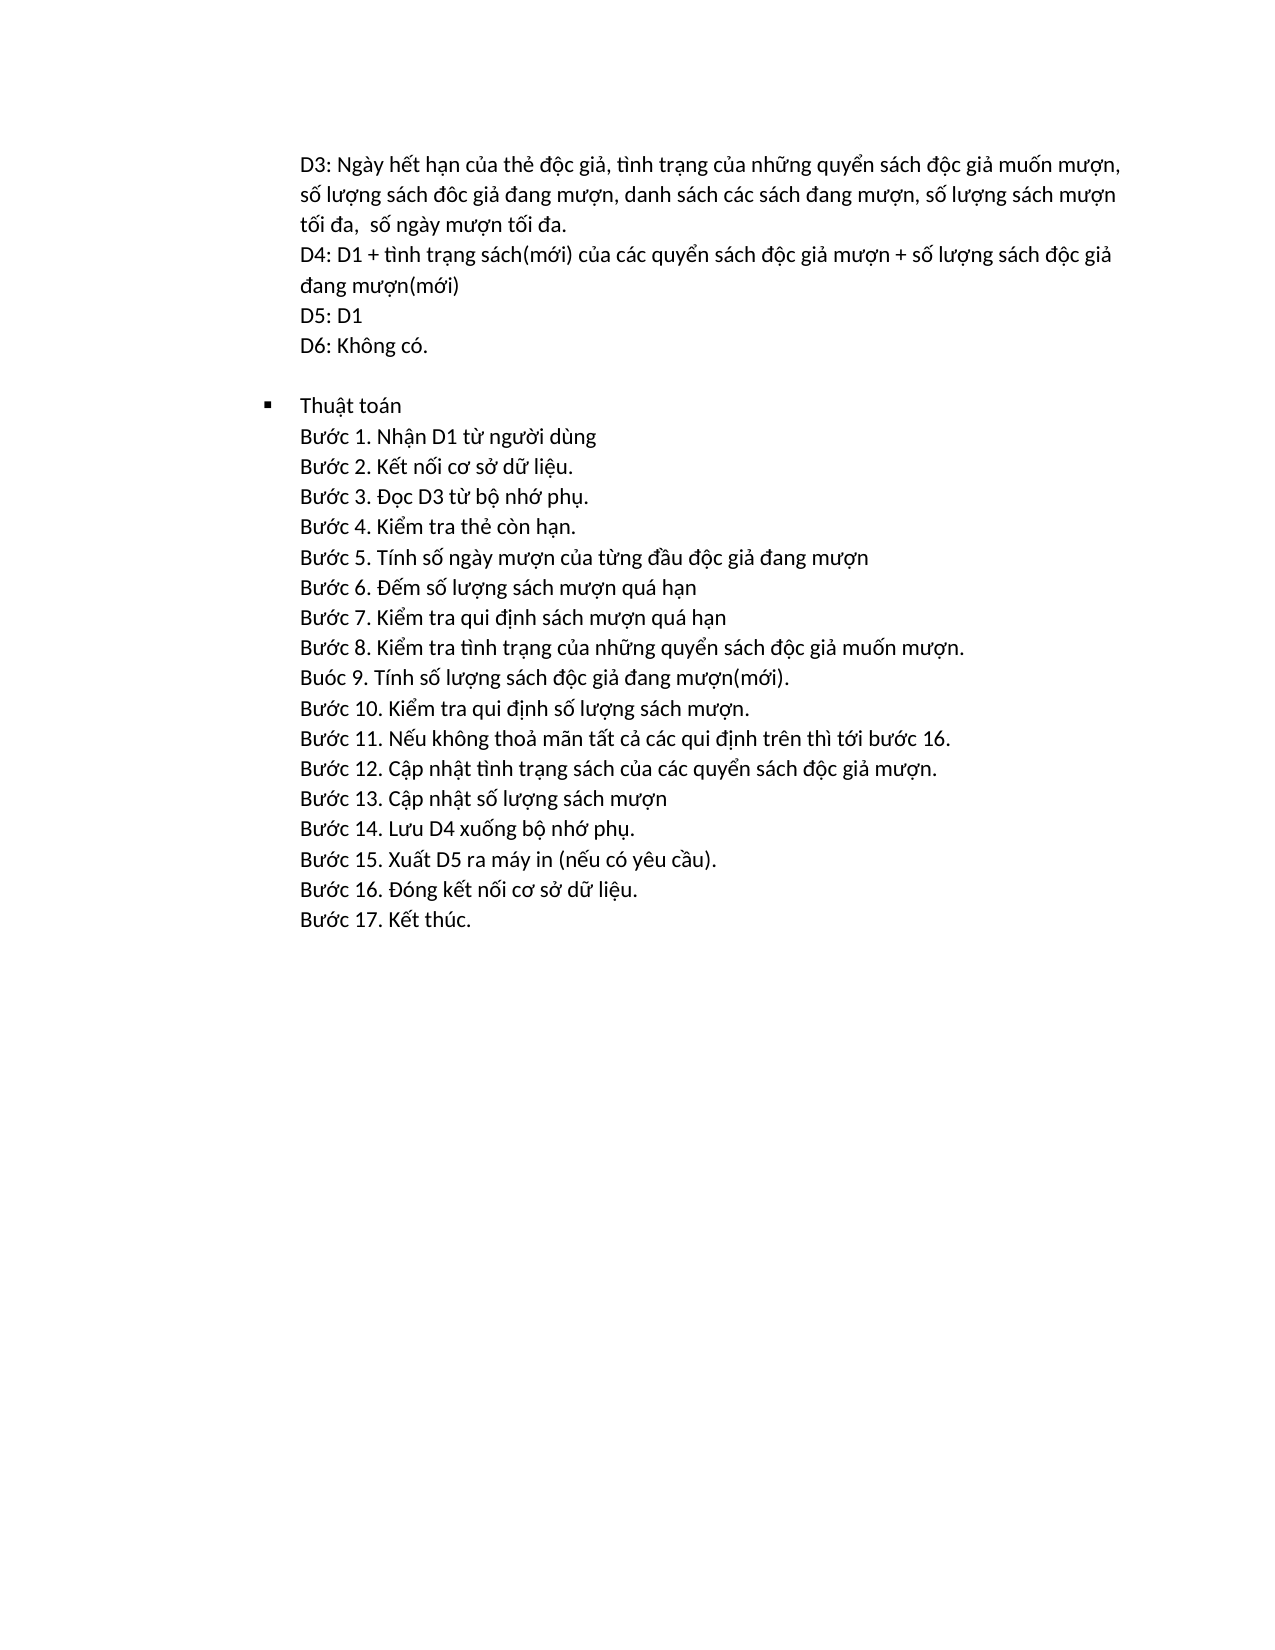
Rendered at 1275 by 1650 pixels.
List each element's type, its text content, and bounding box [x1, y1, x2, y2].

list Bước 17. Kết thúc. [300, 905, 1125, 933]
list Buóc 9. Tính số lượng sách độc giả đang mượn(mới). [300, 663, 1125, 692]
list D6: Không có. [300, 331, 1125, 359]
list Bước 10. Kiểm tra qui định số lượng sách mượn. [300, 694, 1125, 722]
list Bước 15. Xuất D5 ra máy in (nếu có yêu cầu). [300, 845, 1125, 873]
list Bước 11. Nếu không thoả mãn tất cả các qui định trên thì tới bước 16. [300, 724, 1125, 752]
list Bước 13. Cập nhật số lượng sách mượn [300, 784, 1125, 812]
list Bước 14. Lưu D4 xuống bộ nhớ phụ. [300, 814, 1125, 843]
list D3: Ngày hết hạn của thẻ độc giả, tình trạng của những quyển sách độc giả muốn mượn, số lượng sách đôc giả đang mượn, danh sách các sách đang mượn, số lượng sách mượn tối đa, số ngày mượn tối đa. [300, 150, 1125, 238]
list Bước 2. Kết nối cơ sở dữ liệu. [300, 452, 1125, 480]
list Bước 16. Đóng kết nối cơ sở dữ liệu. [300, 875, 1125, 903]
list Bước 7. Kiểm tra qui định sách mượn quá hạn [300, 603, 1125, 631]
list Bước 4. Kiểm tra thẻ còn hạn. [300, 512, 1125, 541]
list D5: D1 [300, 301, 1125, 329]
list Bước 12. Cập nhật tình trạng sách của các quyển sách độc giả mượn. [300, 754, 1125, 782]
list Bước 6. Đếm số lượng sách mượn quá hạn [300, 573, 1125, 601]
list Bước 1. Nhận D1 từ người dùng [300, 422, 1125, 450]
list D4: D1 + tình trạng sách(mới) của các quyển sách độc giả mượn + số lượng sách độc giả đang mượn(mới) [300, 241, 1125, 299]
list Bước 5. Tính số ngày mượn của từng đầu độc giả đang mượn [300, 543, 1125, 571]
list Bước 8. Kiểm tra tình trạng của những quyển sách độc giả muốn mượn. [300, 633, 1125, 661]
list Bước 3. Đọc D3 từ bộ nhớ phụ. [300, 482, 1125, 510]
list Thuật toán [262, 392, 1125, 420]
